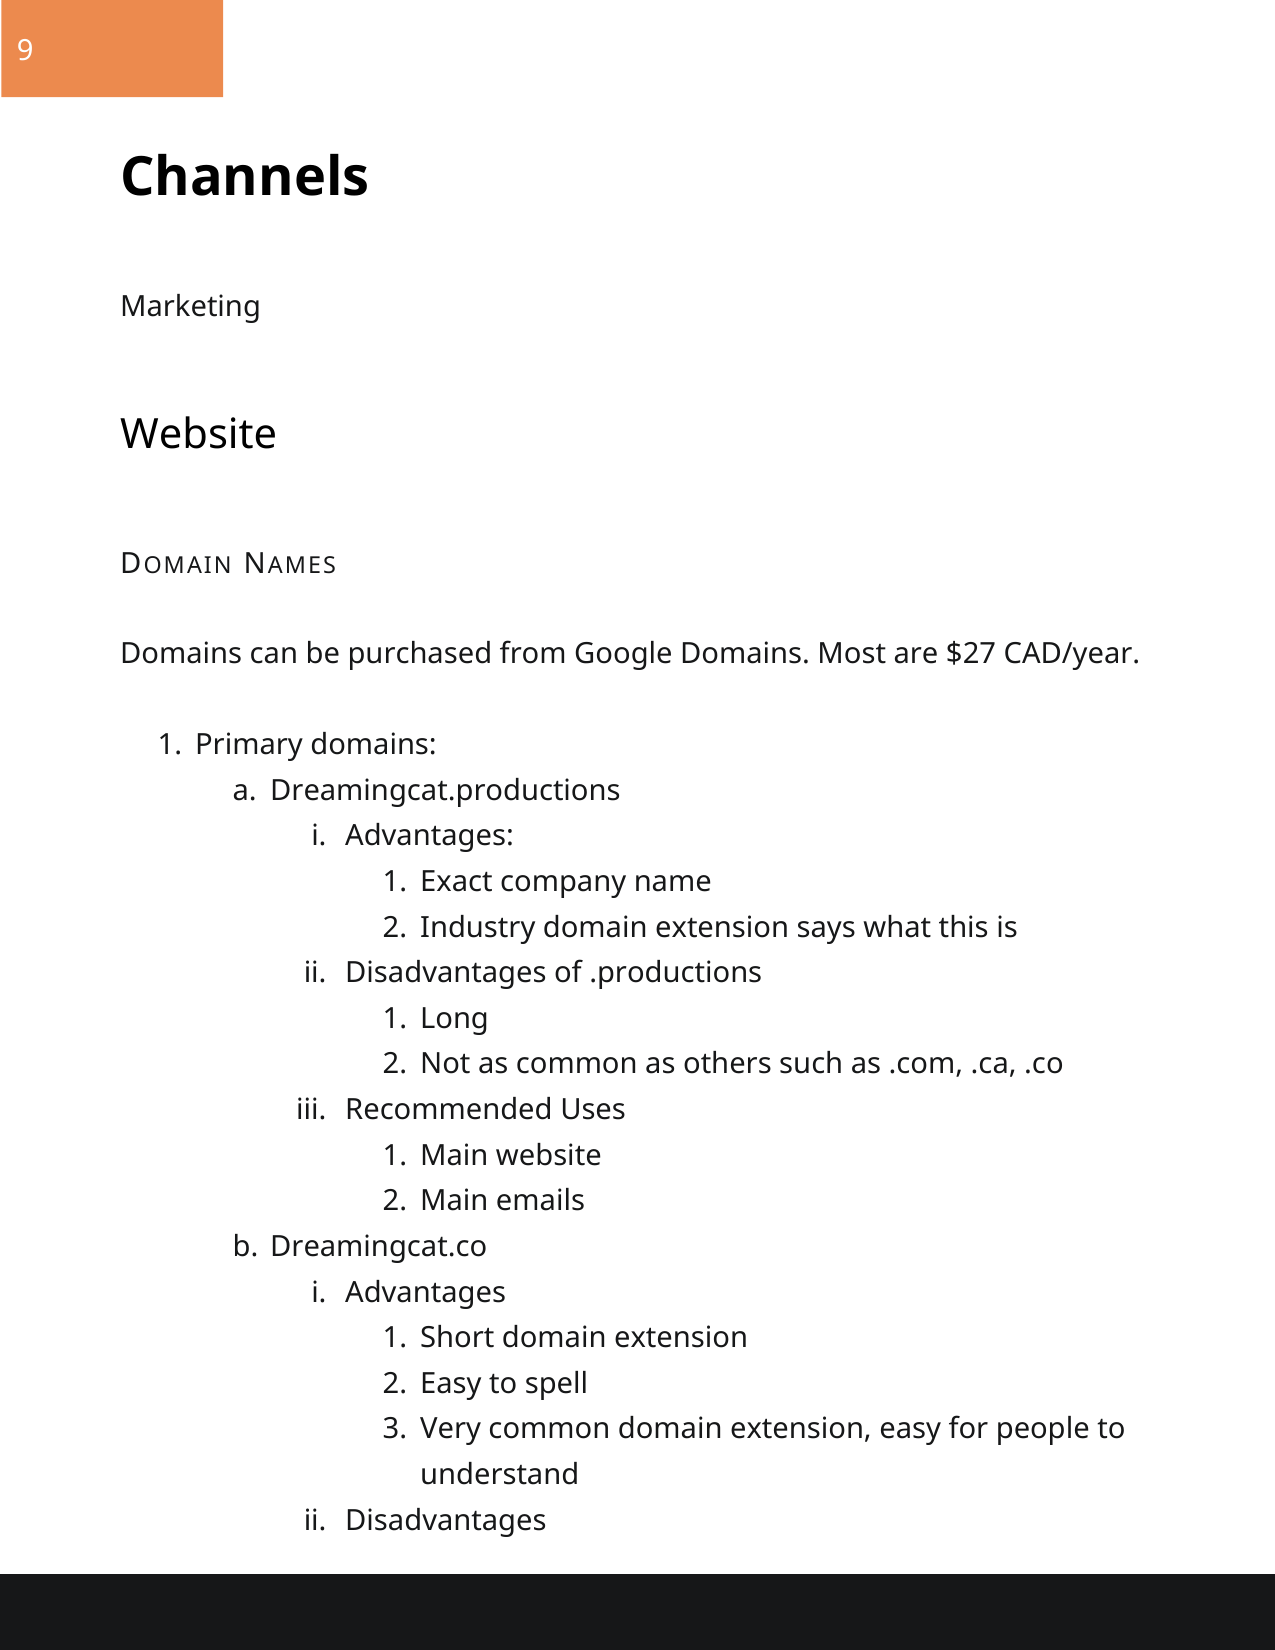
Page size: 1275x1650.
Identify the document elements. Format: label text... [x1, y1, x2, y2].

list Main emails [382, 1180, 1155, 1219]
list Industry domain extension says what this is [382, 906, 1155, 946]
list Very common domain extension, easy for people to understand [382, 1408, 1155, 1493]
list Dreamingcat.co [232, 1225, 1155, 1265]
list Main website [382, 1134, 1155, 1174]
list Dreamingcat.productions [232, 769, 1155, 809]
list Easy to spell [382, 1362, 1155, 1402]
list Not as common as others such as .com, .ca, .co [382, 1043, 1155, 1082]
list Primary domains: [157, 723, 1155, 763]
text Marketing [120, 285, 1155, 324]
list Long [382, 997, 1155, 1037]
list Short domain extension [382, 1317, 1155, 1356]
text Domains can be purchased from Google Domains. Most are $27 CAD/year. [120, 632, 1155, 672]
subtitle Website [120, 404, 1155, 461]
list Disadvantages [326, 1499, 1155, 1539]
subtitle Channels [120, 137, 1155, 211]
list Advantages: [326, 815, 1155, 854]
list Recommended Uses [326, 1088, 1155, 1128]
list Advantages [326, 1271, 1155, 1311]
list Disadvantages of .productions [326, 952, 1155, 991]
subtitle Domain Names [120, 543, 1155, 582]
list Exact company name [382, 860, 1155, 900]
